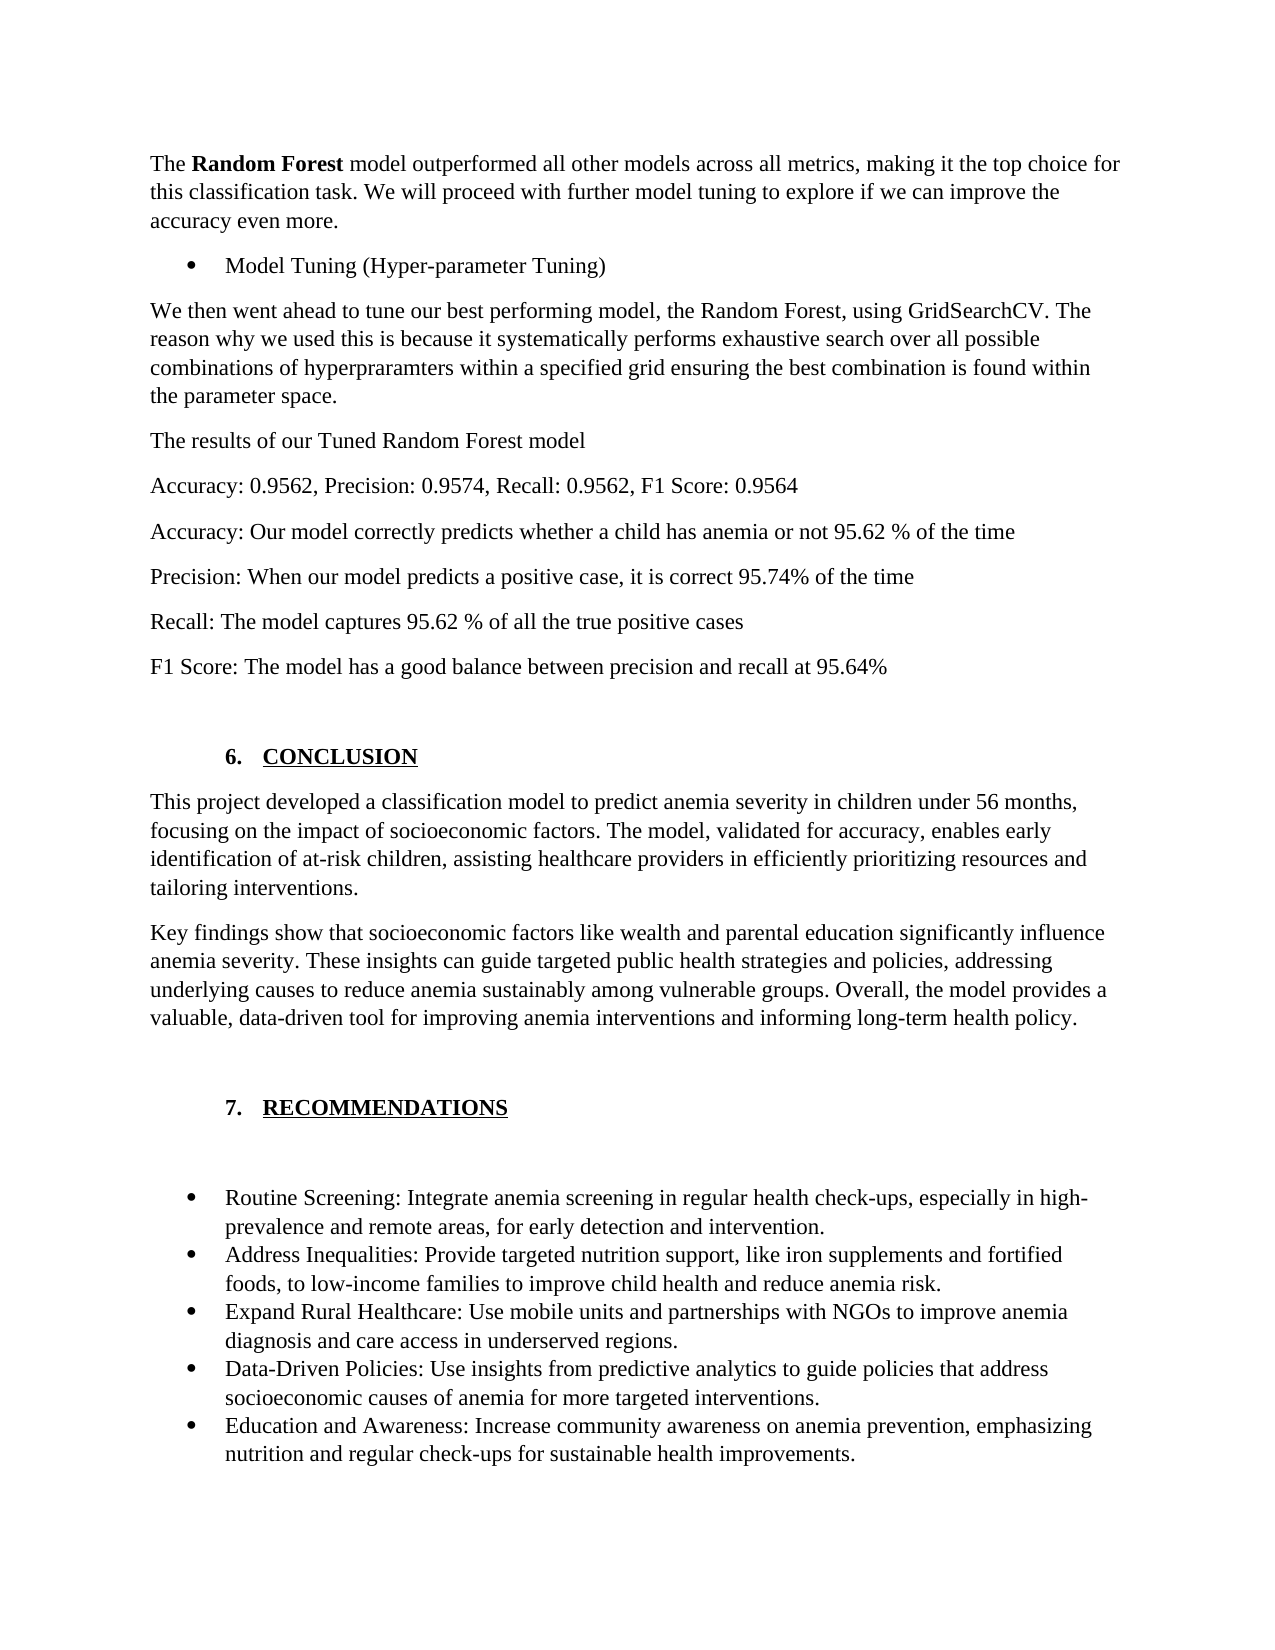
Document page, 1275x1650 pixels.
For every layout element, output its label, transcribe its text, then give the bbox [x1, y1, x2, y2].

list Expand Rural Healthcare: Use mobile units and partnerships with NGOs to improve anemia diagnosis and care access in underserved regions. [187, 1298, 1125, 1353]
list Education and Awareness: Increase community awareness on anemia prevention, emphasizing nutrition and regular check-ups for sustainable health improvements. [187, 1412, 1125, 1467]
text Key findings show that socioeconomic factors like wealth and parental education significantly influence anemia severity. These insights can guide targeted public health strategies and policies, addressing underlying causes to reduce anemia sustainably among vulnerable groups. Overall, the model provides a valuable, data-driven tool for improving anemia interventions and informing long-term health policy. [150, 919, 1125, 1030]
text Accuracy: Our model correctly predicts whether a child has anemia or not 95.62 % of the time [150, 518, 1125, 544]
list CONCLUSION [225, 743, 1125, 769]
list Routine Screening: Integrate anemia screening in regular health check-ups, especially in high-prevalence and remote areas, for early detection and intervention. [187, 1184, 1125, 1239]
list RECOMMENDATIONS [225, 1094, 1125, 1121]
text This project developed a classification model to predict anemia severity in children under 56 months, focusing on the impact of socioeconomic factors. The model, validated for accuracy, enables early identification of at-risk children, assisting healthcare providers in efficiently prioritizing resources and tailoring interventions. [150, 788, 1125, 900]
text Precision: When our model predicts a positive case, it is correct 95.74% of the time [150, 563, 1125, 589]
text Accuracy: 0.9562, Precision: 0.9574, Recall: 0.9562, F1 Score: 0.9564 [150, 473, 1125, 499]
list Address Inequalities: Provide targeted nutrition support, like iron supplements and fortified foods, to low-income families to improve child health and reduce anemia risk. [187, 1241, 1125, 1296]
text F1 Score: The model has a good balance between precision and recall at 95.64% [150, 653, 1125, 679]
list Model Tuning (Hyper-parameter Tuning) [187, 252, 1125, 278]
text The results of our Tuned Random Forest model [150, 427, 1125, 454]
text We then went ahead to tune our best performing model, the Random Forest, using GridSearchCV. The reason why we used this is because it systematically performs exhaustive search over all possible combinations of hyperpraramters within a specified grid ensuring the best combination is found within the parameter space. [150, 297, 1125, 409]
text Recall: The model captures 95.62 % of all the true positive cases [150, 608, 1125, 634]
text The Random Forest model outperformed all other models across all metrics, making it the top choice for this classification task. We will proceed with further model tuning to explore if we can improve the accuracy even more. [150, 150, 1125, 233]
list Data-Driven Policies: Use insights from predictive analytics to guide policies that address socioeconomic causes of anemia for more targeted interventions. [187, 1355, 1125, 1410]
